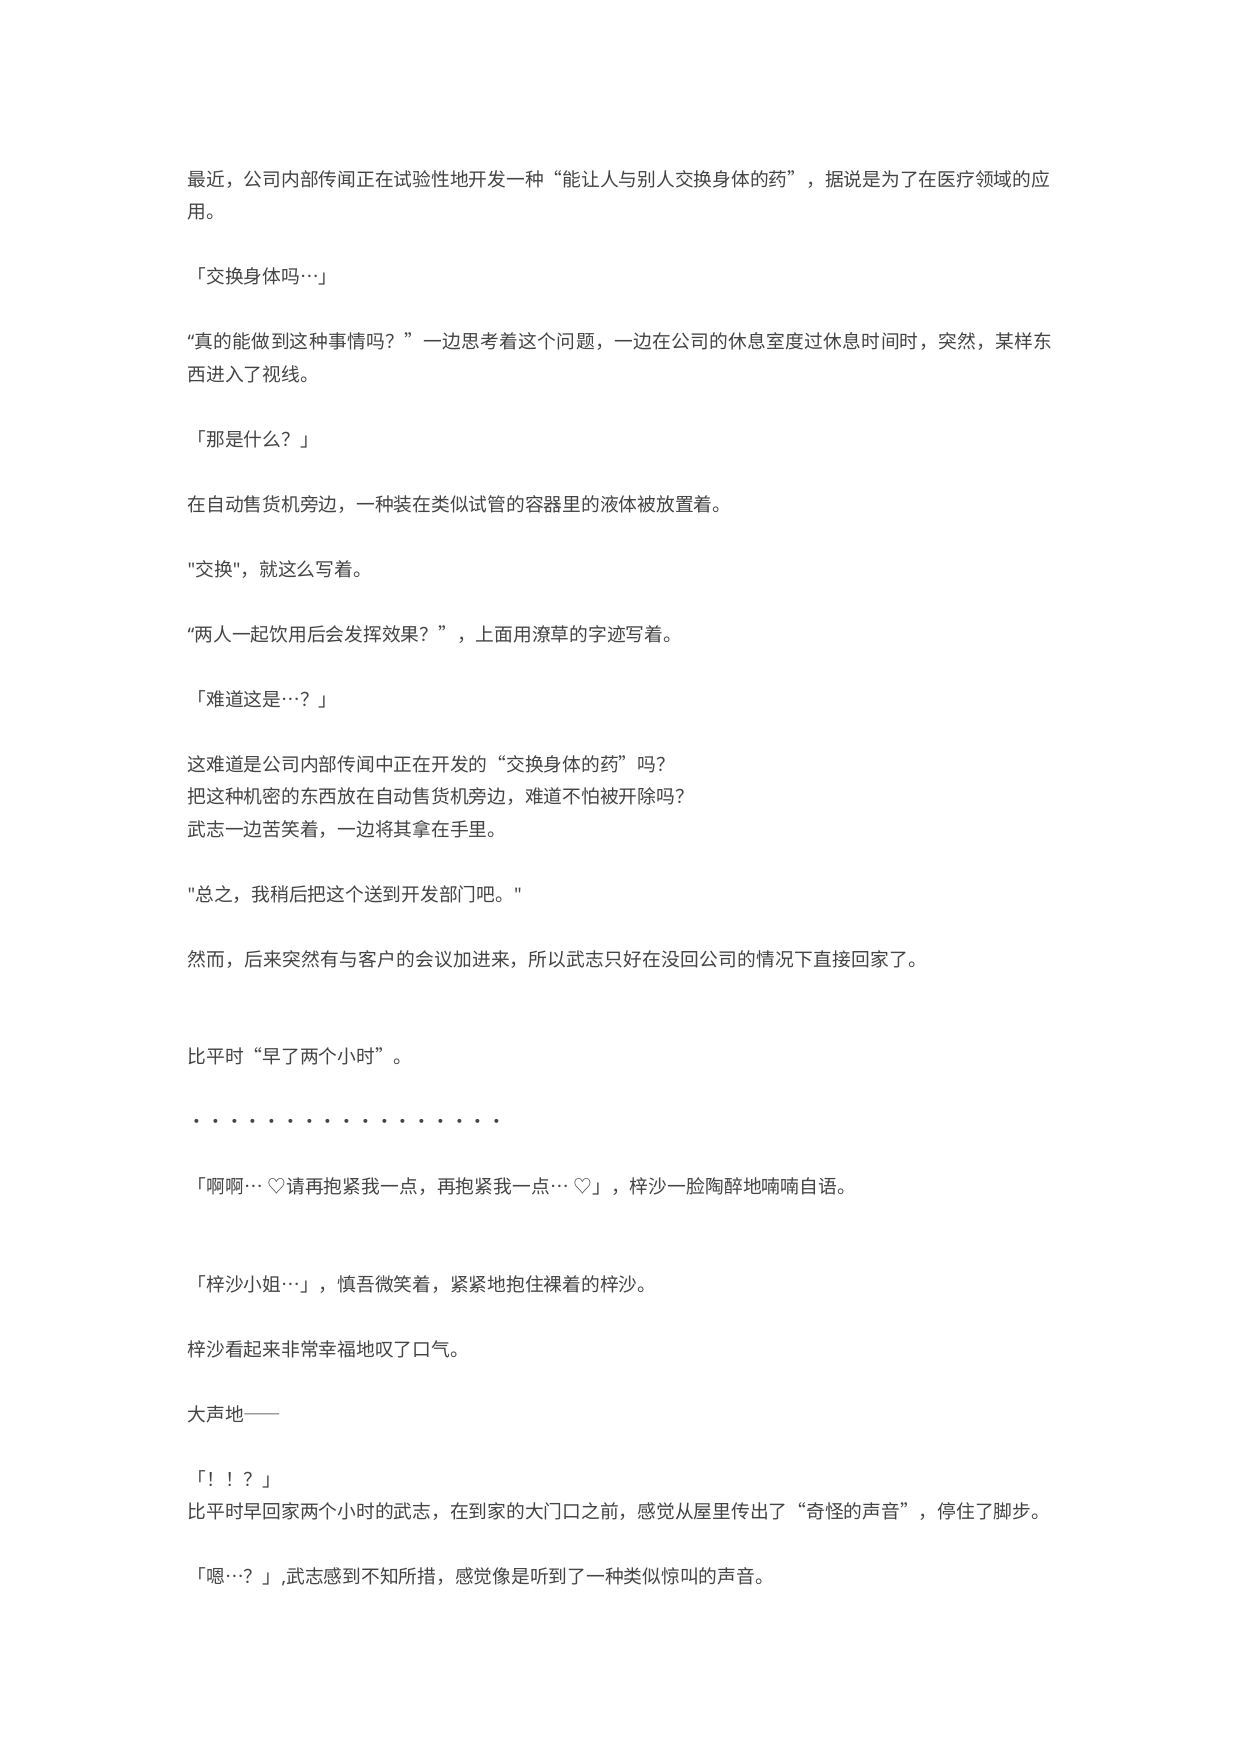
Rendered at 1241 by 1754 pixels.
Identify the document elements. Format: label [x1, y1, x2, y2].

text [187, 162, 1053, 1592]
